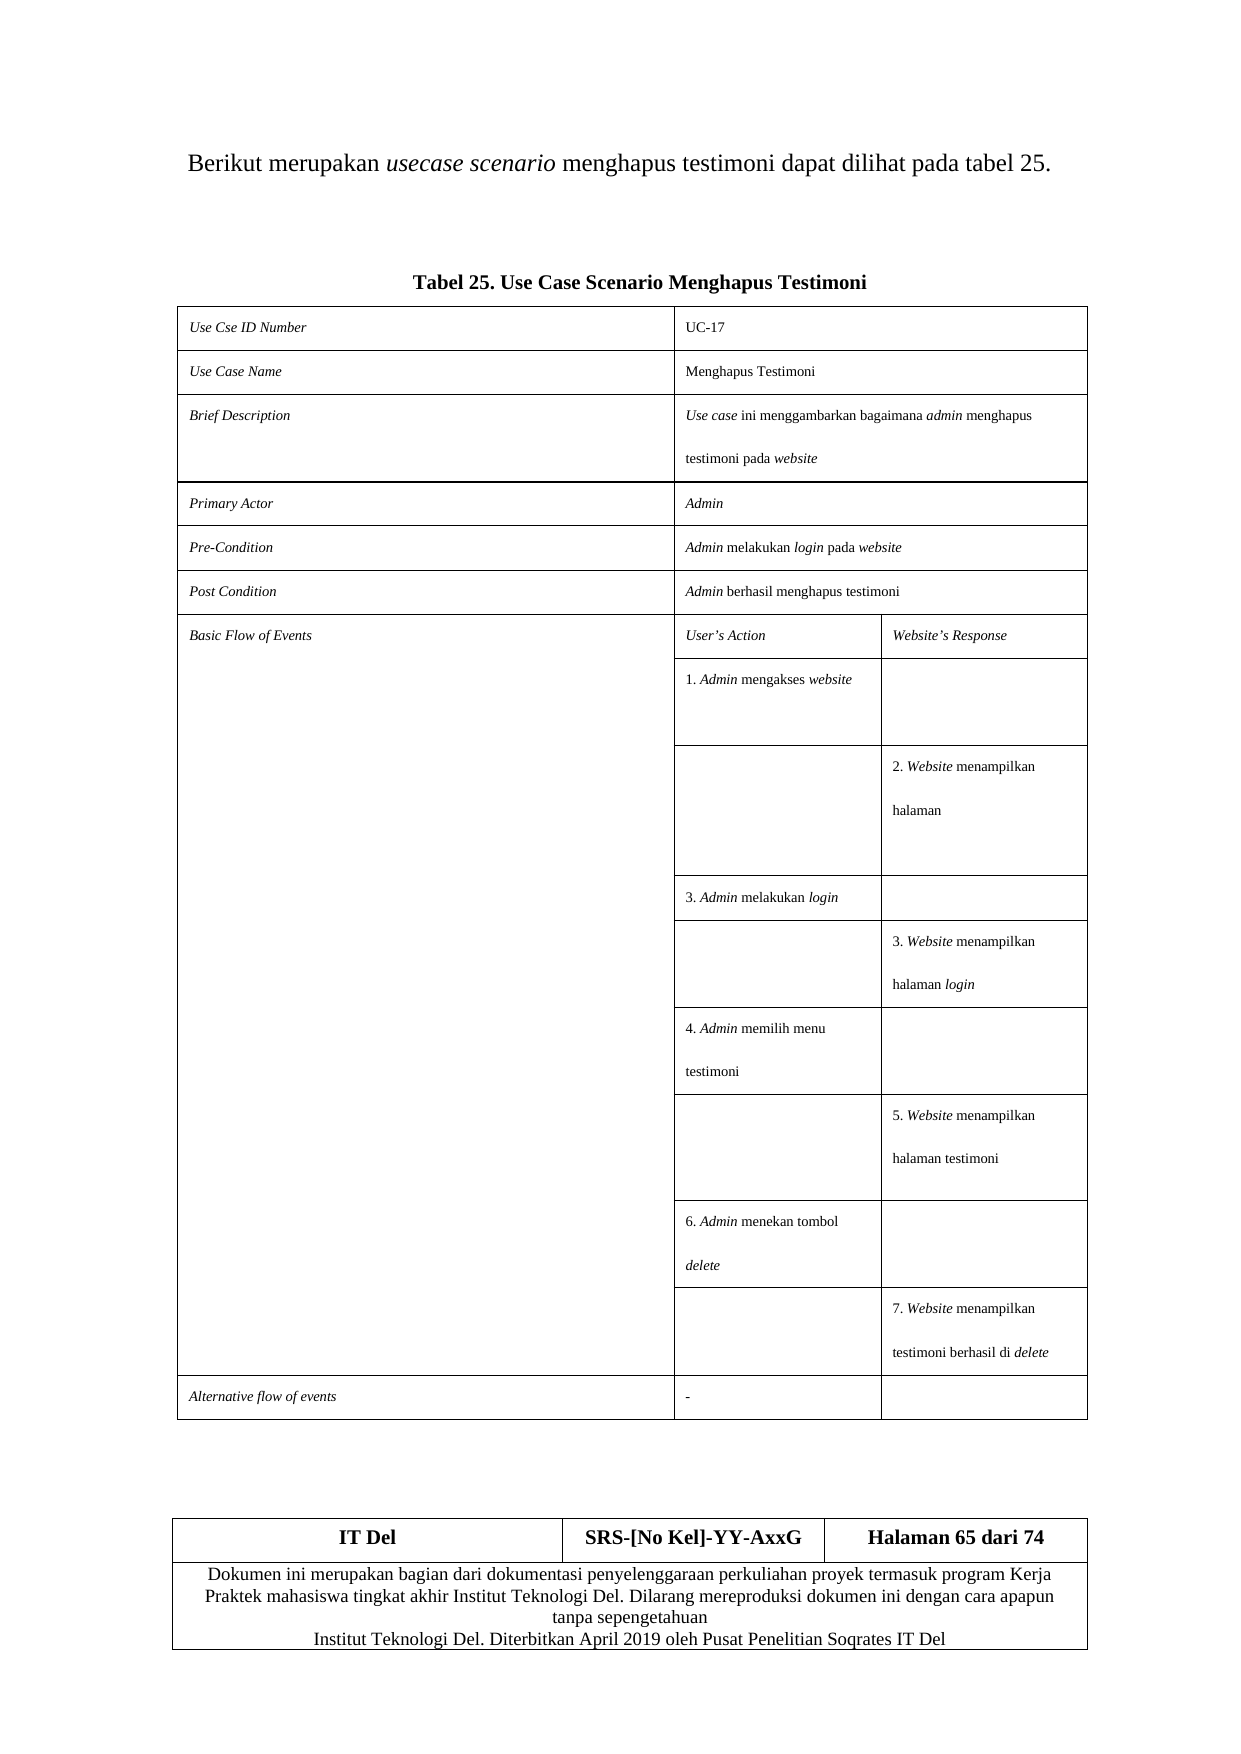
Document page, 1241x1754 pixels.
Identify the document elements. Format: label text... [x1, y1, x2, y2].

table_cell 7. Website menampilkan testimoni berhasil di delete [882, 1288, 1087, 1374]
table_cell Admin berhasil menghapus testimoni [675, 571, 1087, 613]
table_cell [882, 1376, 1087, 1418]
table_cell [882, 1008, 1087, 1094]
table_cell Primary Actor [178, 483, 674, 525]
table_cell [675, 1095, 881, 1200]
text Tabel 25. Use Case Scenario Menghapus Testimoni [187, 270, 1092, 294]
table_cell 5. Website menampilkan halaman testimoni [882, 1095, 1087, 1200]
table_cell [675, 1288, 881, 1374]
table_cell Use Case Name [178, 351, 674, 394]
table_cell [882, 1201, 1087, 1287]
text Berikut merupakan usecase scenario menghapus testimoni dapat dilihat pada tabel 25. [187, 148, 1092, 176]
table_cell 1. Admin mengakses website [675, 659, 881, 745]
table_cell 3. Website menampilkan halaman login [882, 921, 1087, 1007]
table_cell Alternative flow of events [178, 1376, 674, 1418]
table_cell [882, 659, 1087, 745]
table_cell [882, 876, 1087, 919]
table_cell 6. Admin menekan tombol delete [675, 1201, 881, 1287]
table_cell Basic Flow of Events [178, 615, 674, 1374]
table_cell 3. Admin melakukan login [675, 876, 881, 919]
table_header UC-17 [675, 307, 1087, 350]
table_cell Menghapus Testimoni [675, 351, 1087, 394]
table_cell Admin melakukan login pada website [675, 526, 1087, 569]
table_cell Pre-Condition [178, 526, 674, 569]
table_cell Admin [675, 483, 1087, 525]
table_cell User’s Action [675, 615, 881, 658]
table_cell Use case ini menggambarkan bagaimana admin menghapus testimoni pada website [675, 395, 1087, 481]
table_cell [675, 921, 881, 1007]
table_cell [675, 746, 881, 875]
table_cell 4. Admin memilih menu testimoni [675, 1008, 881, 1094]
table_cell Website’s Response [882, 615, 1087, 658]
table_cell Brief Description [178, 395, 674, 481]
table_header Use Cse ID Number [178, 307, 674, 350]
table_cell - [675, 1376, 881, 1418]
table_cell 2. Website menampilkan halaman [882, 746, 1087, 875]
table_cell Post Condition [178, 571, 674, 613]
